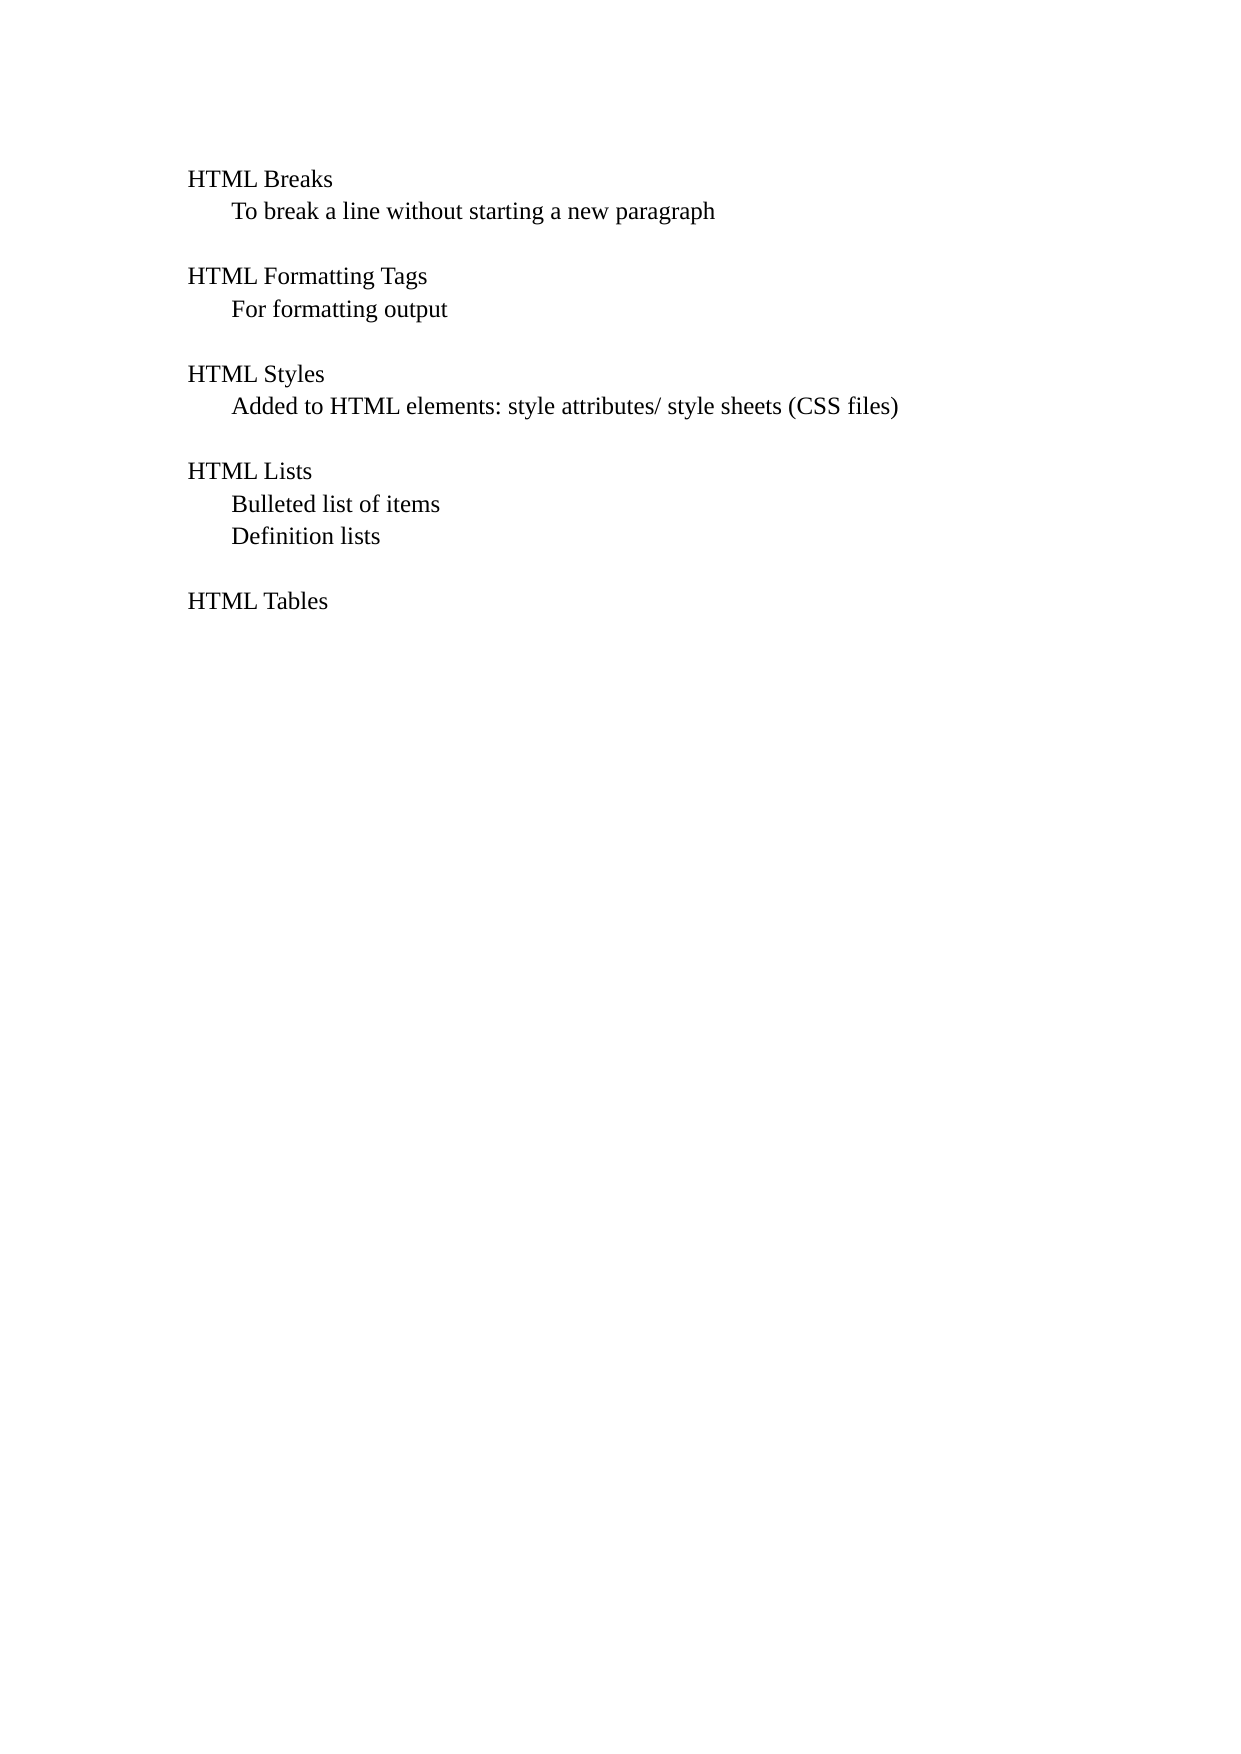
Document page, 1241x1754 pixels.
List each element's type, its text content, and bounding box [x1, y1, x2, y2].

text To break a line without starting a new paragraph [187, 194, 1053, 227]
text HTML Styles [187, 357, 1053, 389]
text HTML Breaks [187, 162, 1053, 194]
text HTML Formatting Tags [187, 259, 1053, 292]
text HTML Tables [187, 584, 1053, 617]
text HTML Lists [187, 454, 1053, 487]
text For formatting output [187, 292, 1053, 324]
text Added to HTML elements: style attributes/ style sheets (CSS files) [187, 389, 1053, 422]
text Bulleted list of items [187, 487, 1053, 519]
text Definition lists [187, 519, 1053, 552]
